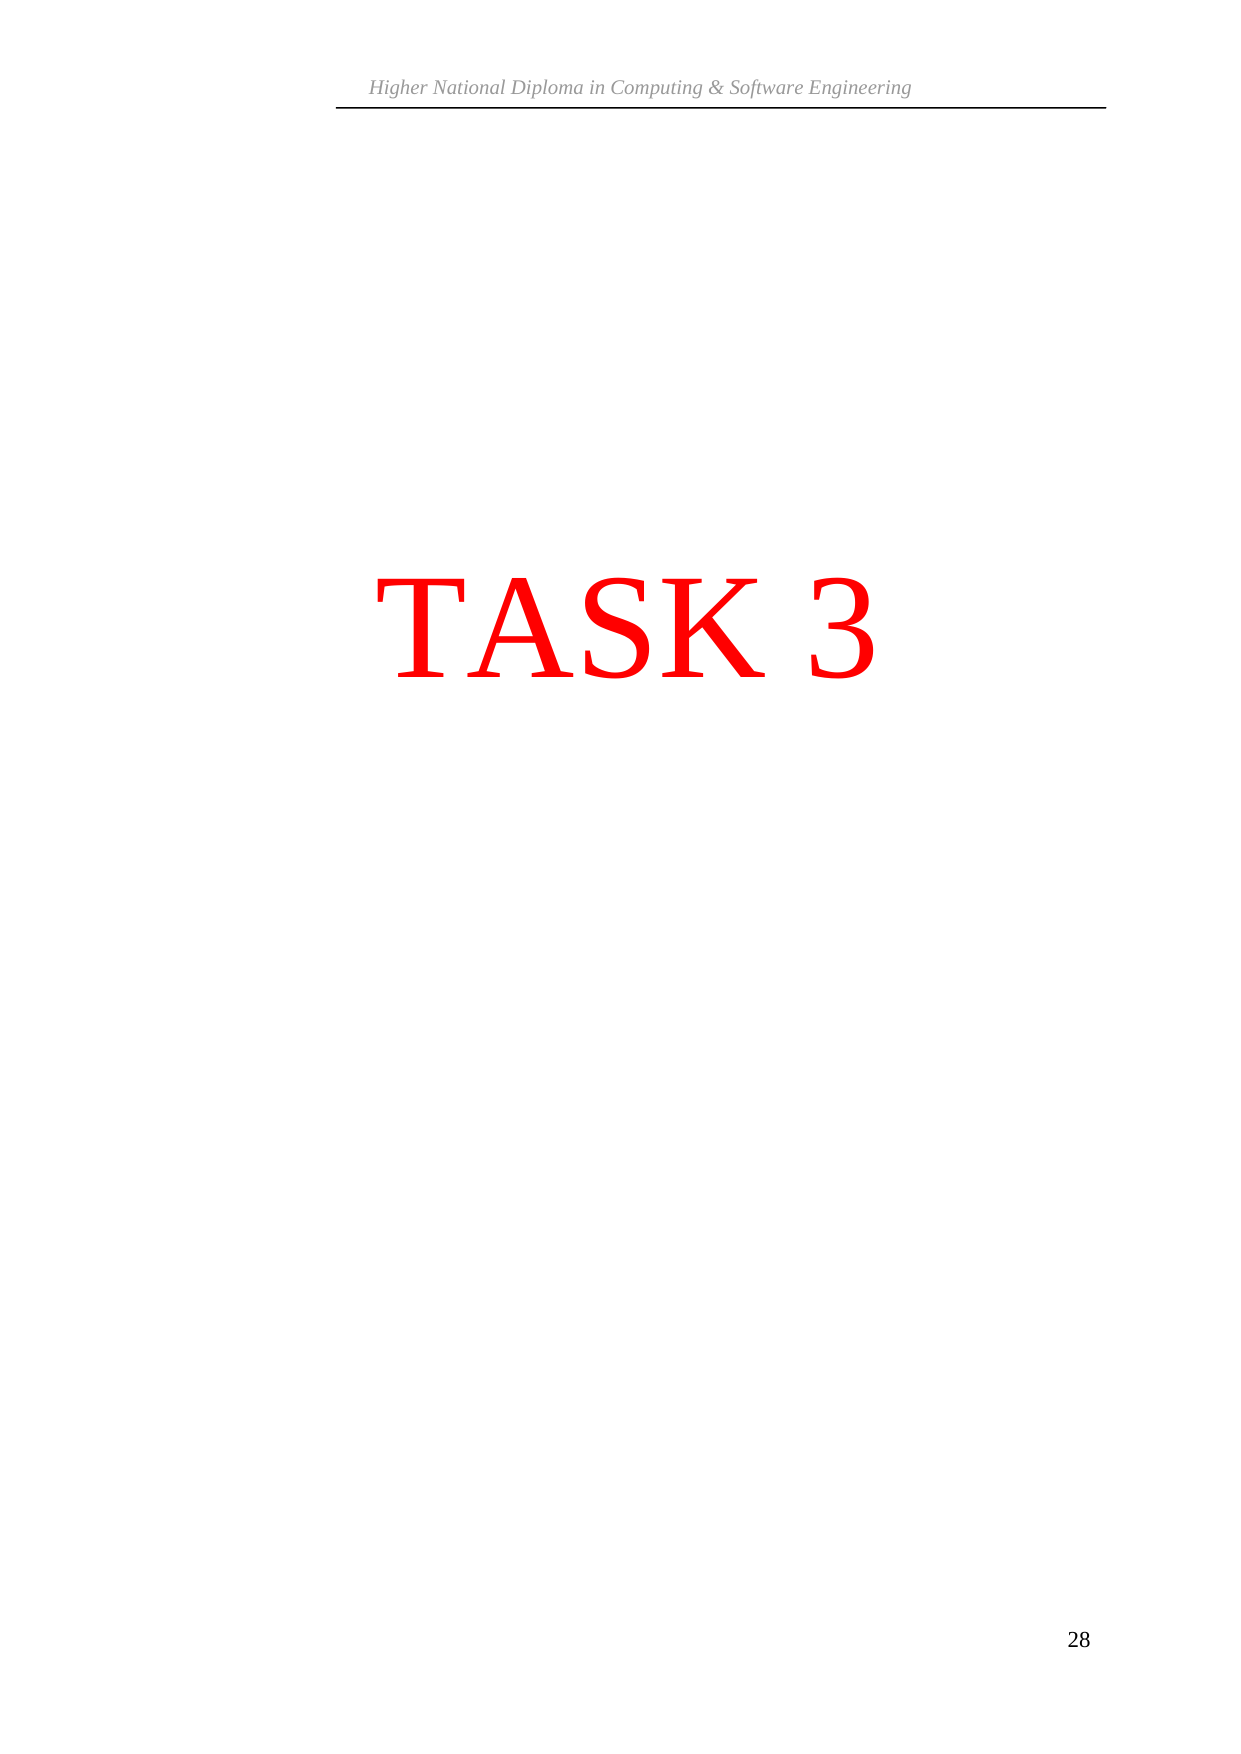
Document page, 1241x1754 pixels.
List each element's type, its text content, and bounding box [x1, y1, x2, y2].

text TASK 3 [150, 538, 1090, 710]
